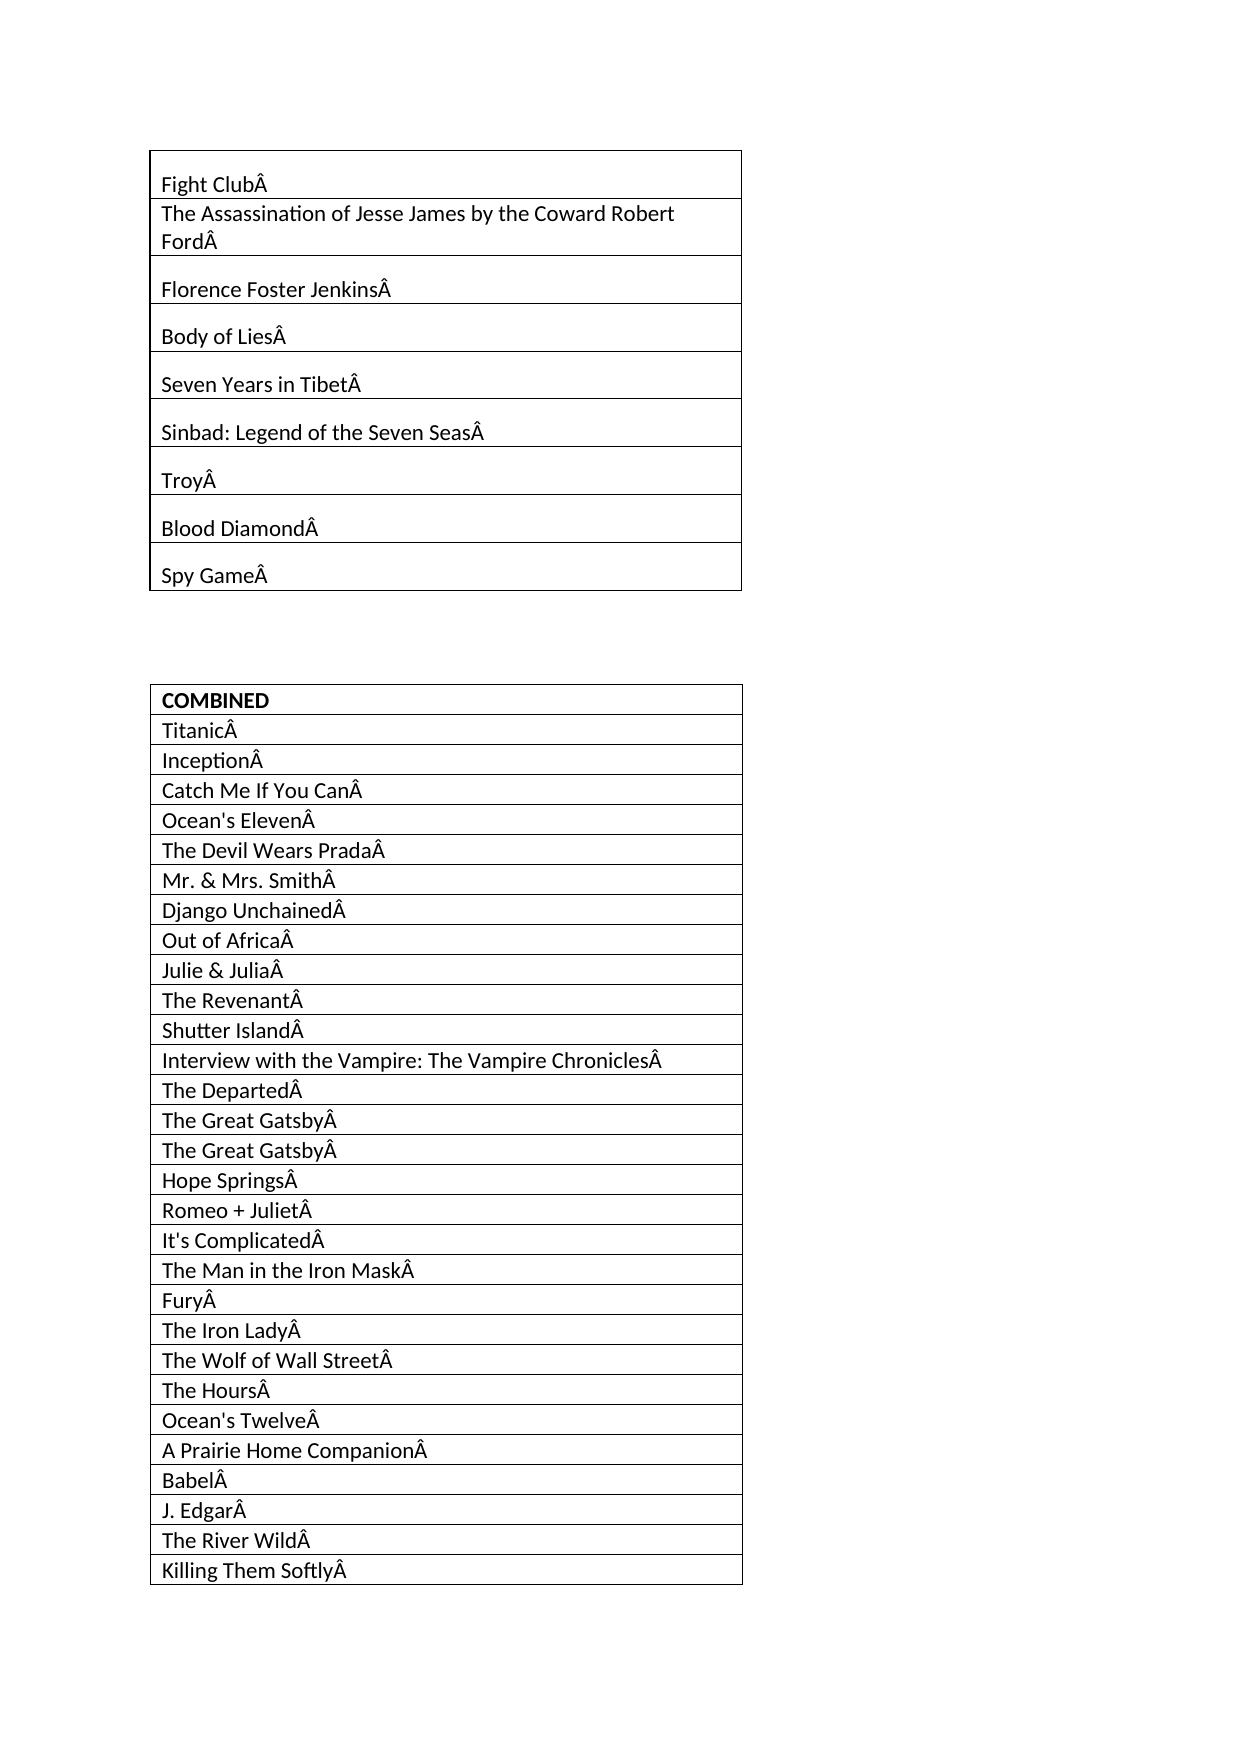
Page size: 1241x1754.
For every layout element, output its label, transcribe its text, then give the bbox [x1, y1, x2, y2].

table_cell Hope SpringsÂ [151, 1165, 742, 1194]
table_cell Out of AfricaÂ [151, 925, 742, 954]
table_cell Fight ClubÂ [151, 151, 741, 198]
table_cell The DepartedÂ [151, 1075, 742, 1104]
table_cell The Great GatsbyÂ [151, 1105, 742, 1134]
table_cell Catch Me If You CanÂ [151, 775, 742, 804]
table_cell It's ComplicatedÂ [151, 1225, 742, 1254]
table_cell Interview with the Vampire: The Vampire ChroniclesÂ [151, 1045, 742, 1074]
table_cell TitanicÂ [151, 715, 742, 744]
table_cell J. EdgarÂ [151, 1495, 742, 1524]
table_cell Romeo + JulietÂ [151, 1195, 742, 1224]
table_cell Sinbad: Legend of the Seven SeasÂ [151, 399, 741, 446]
table_header COMBINED [151, 685, 742, 714]
table_cell Seven Years in TibetÂ [151, 352, 741, 398]
table_cell A Prairie Home CompanionÂ [151, 1435, 742, 1464]
table_cell The Assassination of Jesse James by the Coward Robert FordÂ [151, 199, 741, 255]
table_cell Florence Foster JenkinsÂ [151, 256, 741, 303]
table_cell Spy GameÂ [151, 543, 741, 589]
table_cell Body of LiesÂ [151, 304, 741, 351]
table_cell FuryÂ [151, 1285, 742, 1314]
table_cell Julie & JuliaÂ [151, 955, 742, 984]
table_cell Ocean's TwelveÂ [151, 1405, 742, 1434]
table_cell The Man in the Iron MaskÂ [151, 1255, 742, 1284]
table_cell The Devil Wears PradaÂ [151, 835, 742, 864]
table_cell The RevenantÂ [151, 985, 742, 1014]
table_cell TroyÂ [151, 447, 741, 494]
table_cell Killing Them SoftlyÂ [151, 1555, 742, 1584]
table_cell BabelÂ [151, 1465, 742, 1494]
table_cell The Great GatsbyÂ [151, 1135, 742, 1164]
table_cell Blood DiamondÂ [151, 495, 741, 542]
table_cell The River WildÂ [151, 1525, 742, 1554]
table_cell Ocean's ElevenÂ [151, 805, 742, 834]
table_cell Mr. & Mrs. SmithÂ [151, 865, 742, 894]
table_cell The Iron LadyÂ [151, 1315, 742, 1344]
table_cell Shutter IslandÂ [151, 1015, 742, 1044]
table_cell The Wolf of Wall StreetÂ [151, 1345, 742, 1374]
table_cell The HoursÂ [151, 1375, 742, 1404]
table_cell Django UnchainedÂ [151, 895, 742, 924]
table_cell InceptionÂ [151, 745, 742, 774]
